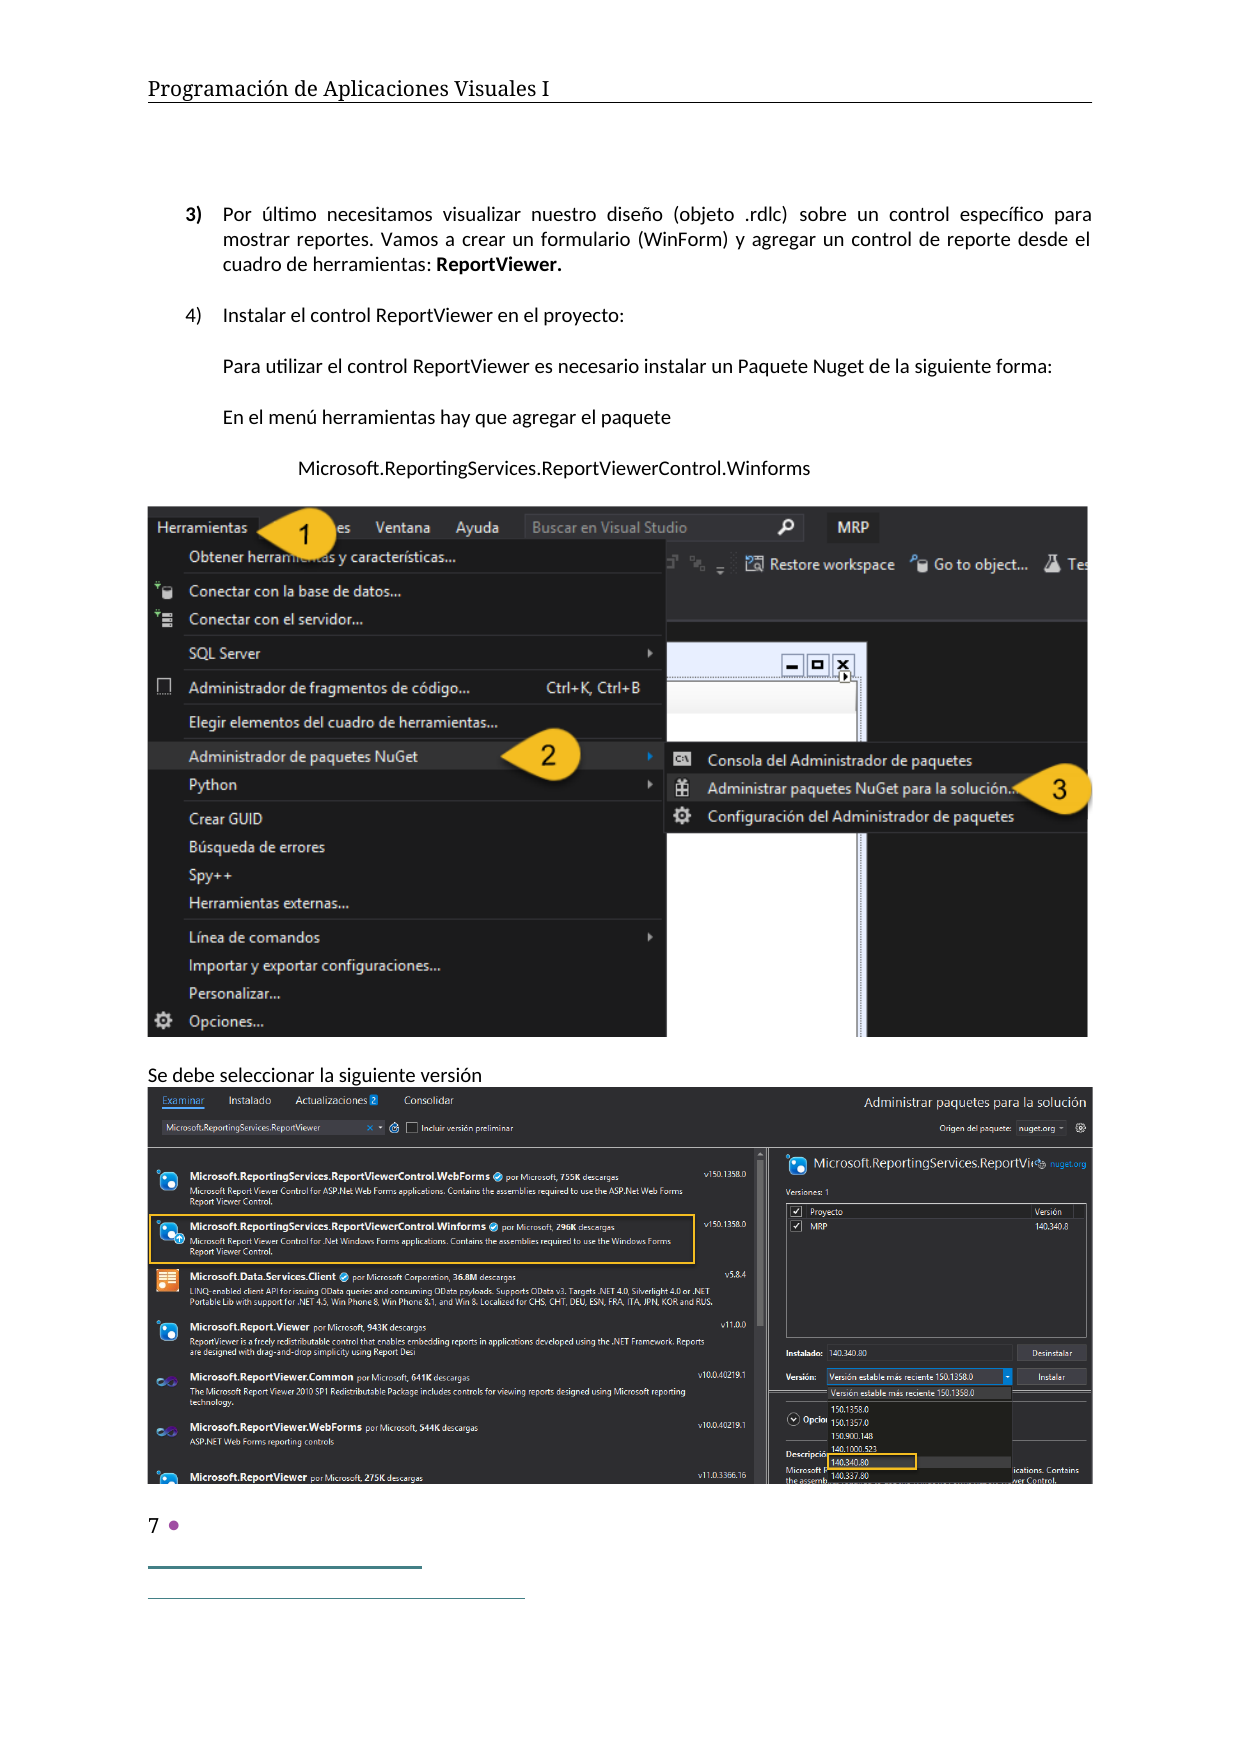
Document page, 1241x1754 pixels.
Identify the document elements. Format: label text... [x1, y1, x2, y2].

picture [147, 505, 1093, 1037]
list Instalar el control ReportViewer en el proyecto: [185, 302, 1092, 328]
text Para utilizar el control ReportViewer es necesario instalar un Paquete Nuget de la siguiente forma: [223, 353, 1092, 379]
text Microsoft.ReportingServices.ReportViewerControl.Winforms [298, 455, 1092, 480]
text En el menú herramientas hay que agregar el paquete [223, 404, 1092, 429]
picture [147, 1087, 1093, 1484]
list Por último necesitamos visualizar nuestro diseño (objeto .rdlc) sobre un control específico para mostrar reportes. Vamos a crear un formulario (WinForm) y agregar un control de reporte desde el cuadro de herramientas: ReportViewer. [185, 201, 1092, 277]
text Se debe seleccionar la siguiente versión [148, 1062, 1092, 1087]
